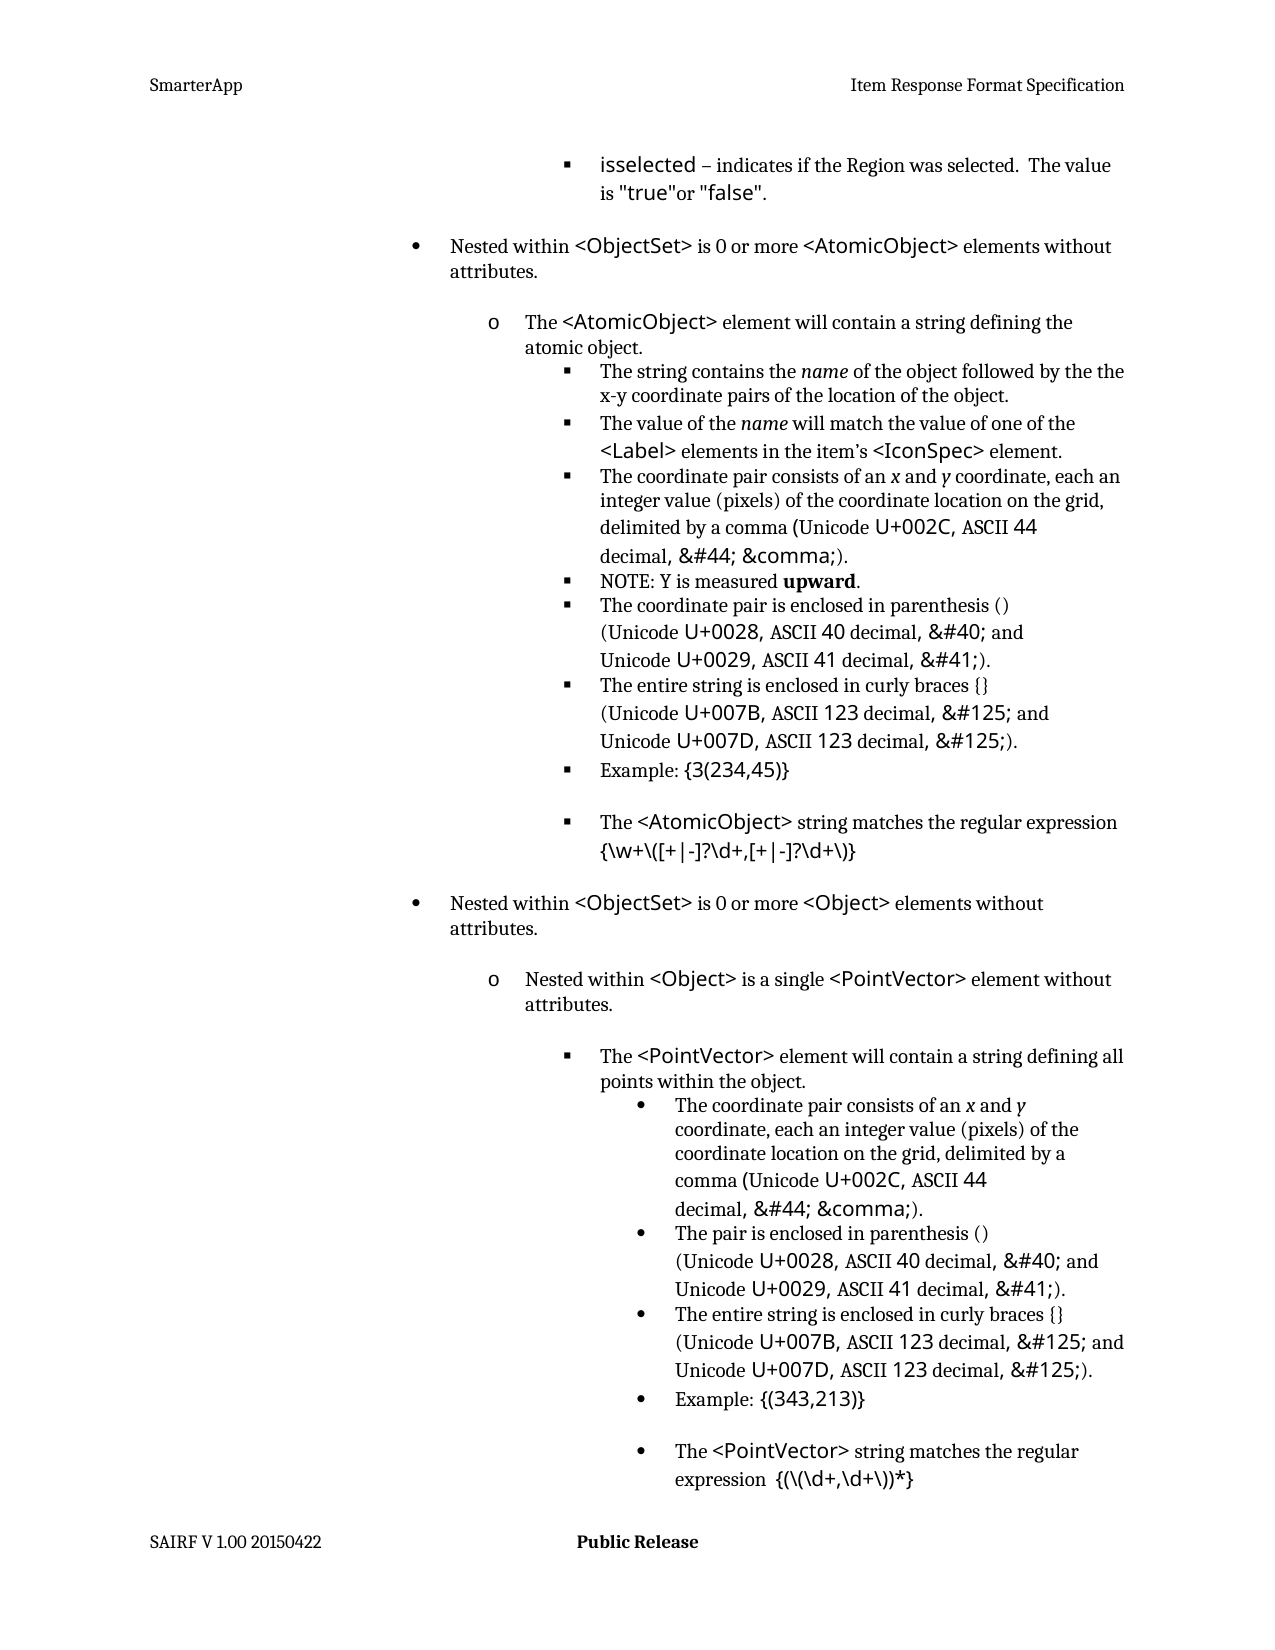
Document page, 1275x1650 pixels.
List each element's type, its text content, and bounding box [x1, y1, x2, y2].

list The <PointVector> string matches the regular expression {(\(\d+,\d+\))*} [637, 1436, 1125, 1493]
list Example: {(343,213)} [637, 1384, 1125, 1412]
list The entire string is enclosed in curly braces {} (Unicode U+007B, ASCII 123 decimal, &#125; and Unicode U+007D, ASCII 123 decimal, &#125;). [562, 674, 1125, 755]
list Nested within <Object> is a single <PointVector> element without attributes. [487, 964, 1125, 1017]
list NOTE: Y is measured upward. [562, 569, 1125, 593]
list The pair is enclosed in parenthesis () (Unicode U+0028, ASCII 40 decimal, &#40; and Unicode U+0029, ASCII 41 decimal, &#41;). [637, 1222, 1125, 1303]
list Nested within <ObjectSet> is 0 or more <Object> elements without attributes. [412, 888, 1125, 941]
list The coordinate pair consists of an x and y coordinate, each an integer value (pixels) of the coordinate location on the grid, delimited by a comma (Unicode U+002C, ASCII 44 decimal, &#44; &comma;). [637, 1093, 1125, 1222]
list The <AtomicObject> element will contain a string defining the atomic object. [487, 307, 1125, 360]
list The value of the name will match the value of one of the <Label> elements in the item’s <IconSpec> element. [562, 408, 1125, 464]
list The <AtomicObject> string matches the regular expression {\w+\([+|-]?\d+,[+|-]?\d+\)} [562, 807, 1125, 864]
list Example: {3(234,45)} [562, 755, 1125, 783]
list The <PointVector> element will contain a string defining all points within the object. [562, 1041, 1125, 1093]
list The coordinate pair is enclosed in parenthesis () (Unicode U+0028, ASCII 40 decimal, &#40; and Unicode U+0029, ASCII 41 decimal, &#41;). [562, 593, 1125, 674]
list Nested within <ObjectSet> is 0 or more <AtomicObject> elements without attributes. [412, 231, 1125, 283]
list The string contains the name of the object followed by the the x-y coordinate pairs of the location of the object. [562, 360, 1125, 408]
list The coordinate pair consists of an x and y coordinate, each an integer value (pixels) of the coordinate location on the grid, delimited by a comma (Unicode U+002C, ASCII 44 decimal, &#44; &comma;). [562, 464, 1125, 569]
list The entire string is enclosed in curly braces {} (Unicode U+007B, ASCII 123 decimal, &#125; and Unicode U+007D, ASCII 123 decimal, &#125;). [637, 1303, 1125, 1384]
list isselected – indicates if the Region was selected. The value is "true"or "false". [562, 150, 1125, 207]
